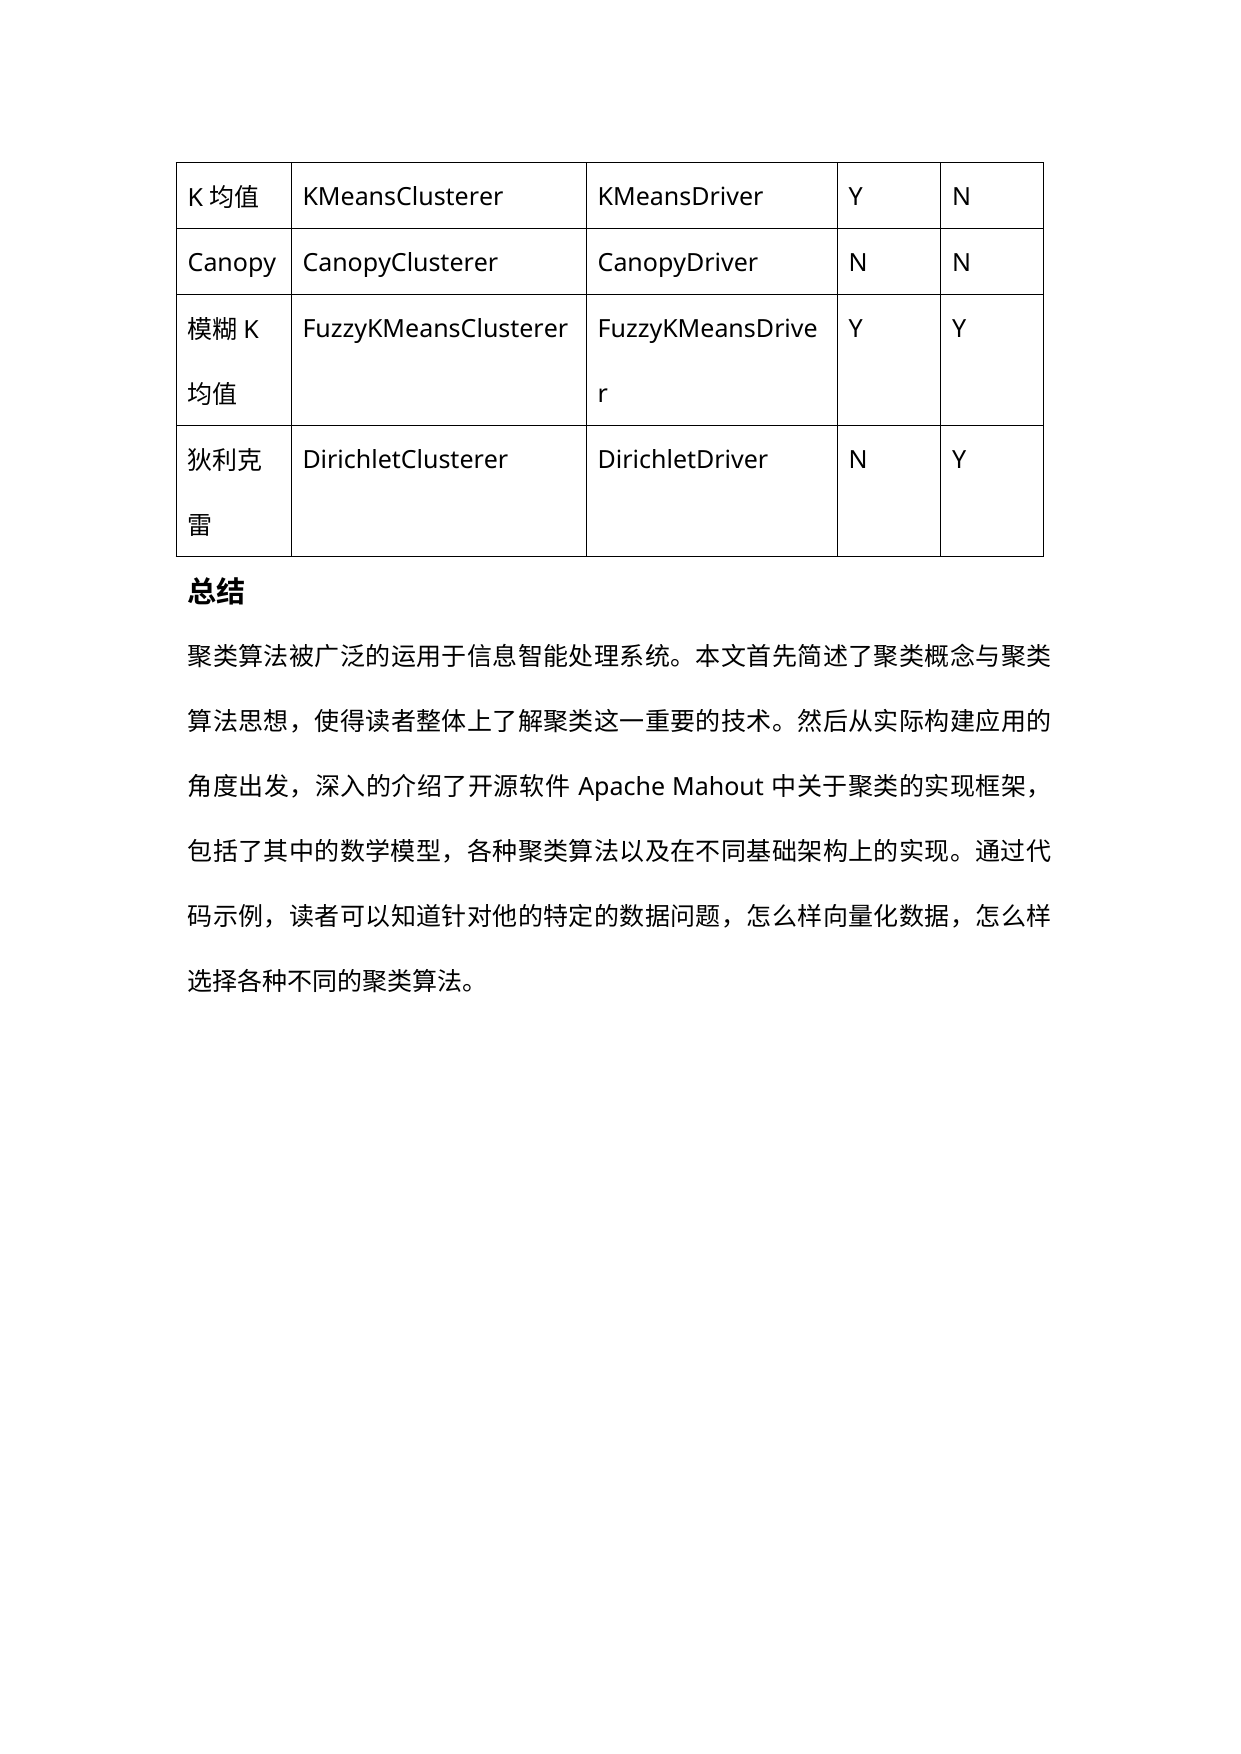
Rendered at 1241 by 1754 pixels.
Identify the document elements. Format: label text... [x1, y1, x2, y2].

table_cell Y [838, 295, 940, 425]
text 总结 [187, 557, 1053, 622]
table_cell 狄利克雷 [177, 426, 291, 556]
table_cell Y [941, 426, 1043, 556]
table_cell KMeansClusterer [292, 163, 586, 228]
table_cell DirichletDriver [587, 426, 837, 556]
text 聚类算法被广泛的运用于信息智能处理系统。本文首先简述了聚类概念与聚类算法思想，使得读者整体上了解聚类这一重要的技术。然后从实际构建应用的角度出发，深入的介绍了开源软件 Apache Mahout 中关于聚类的实现框架，包括了其中的数学模型，各种聚类算法以及在不同基础架构上的实现。通过代码示例，读者可以知道针对他的特定的数据问题，怎么样向量化数据，怎么样选择各种不同的聚类算法。 [187, 622, 1053, 1012]
table_cell N [941, 163, 1043, 228]
table_cell N [941, 229, 1043, 294]
table_cell CanopyClusterer [292, 229, 586, 294]
table_cell CanopyDriver [587, 229, 837, 294]
table_cell FuzzyKMeansClusterer [292, 295, 586, 425]
table_cell Y [838, 163, 940, 228]
table_cell N [838, 229, 940, 294]
table_cell FuzzyKMeansDriver [587, 295, 837, 425]
table_cell K 均值 [177, 163, 291, 228]
table_cell KMeansDriver [587, 163, 837, 228]
table_cell Y [941, 295, 1043, 425]
table_cell 模糊 K 均值 [177, 295, 291, 425]
table_cell N [838, 426, 940, 556]
table_cell DirichletClusterer [292, 426, 586, 556]
table_cell Canopy [177, 229, 291, 294]
